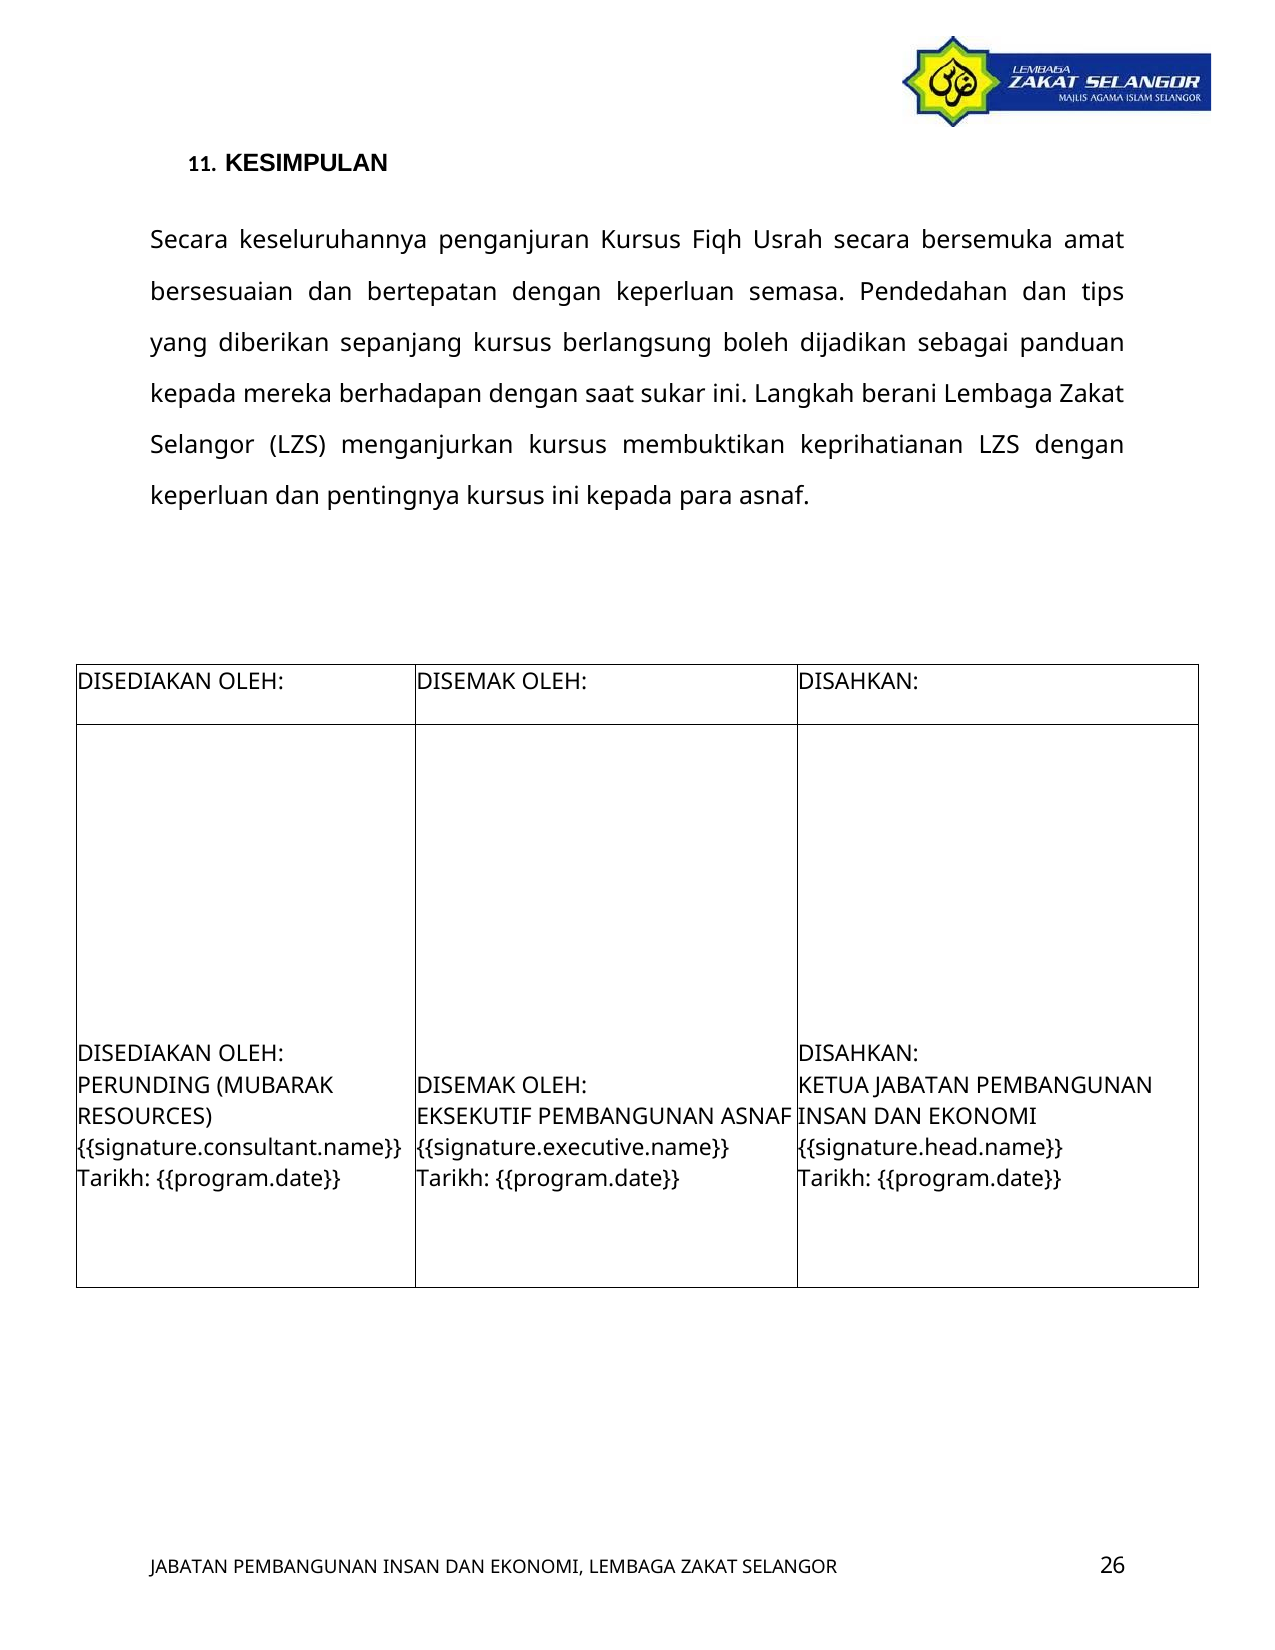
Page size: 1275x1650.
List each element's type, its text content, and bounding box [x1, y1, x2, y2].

text Secara keseluruhannya penganjuran Kursus Fiqh Usrah secara bersemuka amat bersesuaian dan bertepatan dengan keperluan semasa. Pendedahan dan tips yang diberikan sepanjang kursus berlangsung boleh dijadikan sebagai panduan kepada mereka berhadapan dengan saat sukar ini. Langkah berani Lembaga Zakat Selangor (LZS) menganjurkan kursus membuktikan keprihatianan LZS dengan keperluan dan pentingnya kursus ini kepada para asnaf. [150, 222, 1126, 511]
table_cell DISAHKAN: KETUA JABATAN PEMBANGUNAN INSAN DAN EKONOMI {{signature.head.name}} Tarikh: {{program.date}} [798, 725, 1198, 1287]
table_header DISAHKAN: [798, 665, 1198, 724]
table_header DISEMAK OLEH: [416, 665, 797, 724]
list KESIMPULAN [187, 148, 1237, 177]
picture [902, 36, 1212, 127]
table_header DISEDIAKAN OLEH: [77, 665, 415, 724]
table_cell DISEMAK OLEH: EKSEKUTIF PEMBANGUNAN ASNAF {{signature.executive.name}} Tarikh: {{program.date}} [416, 725, 797, 1287]
table_cell DISEDIAKAN OLEH: PERUNDING (MUBARAK RESOURCES) {{signature.consultant.name}} Tarikh: {{program.date}} [77, 725, 415, 1287]
